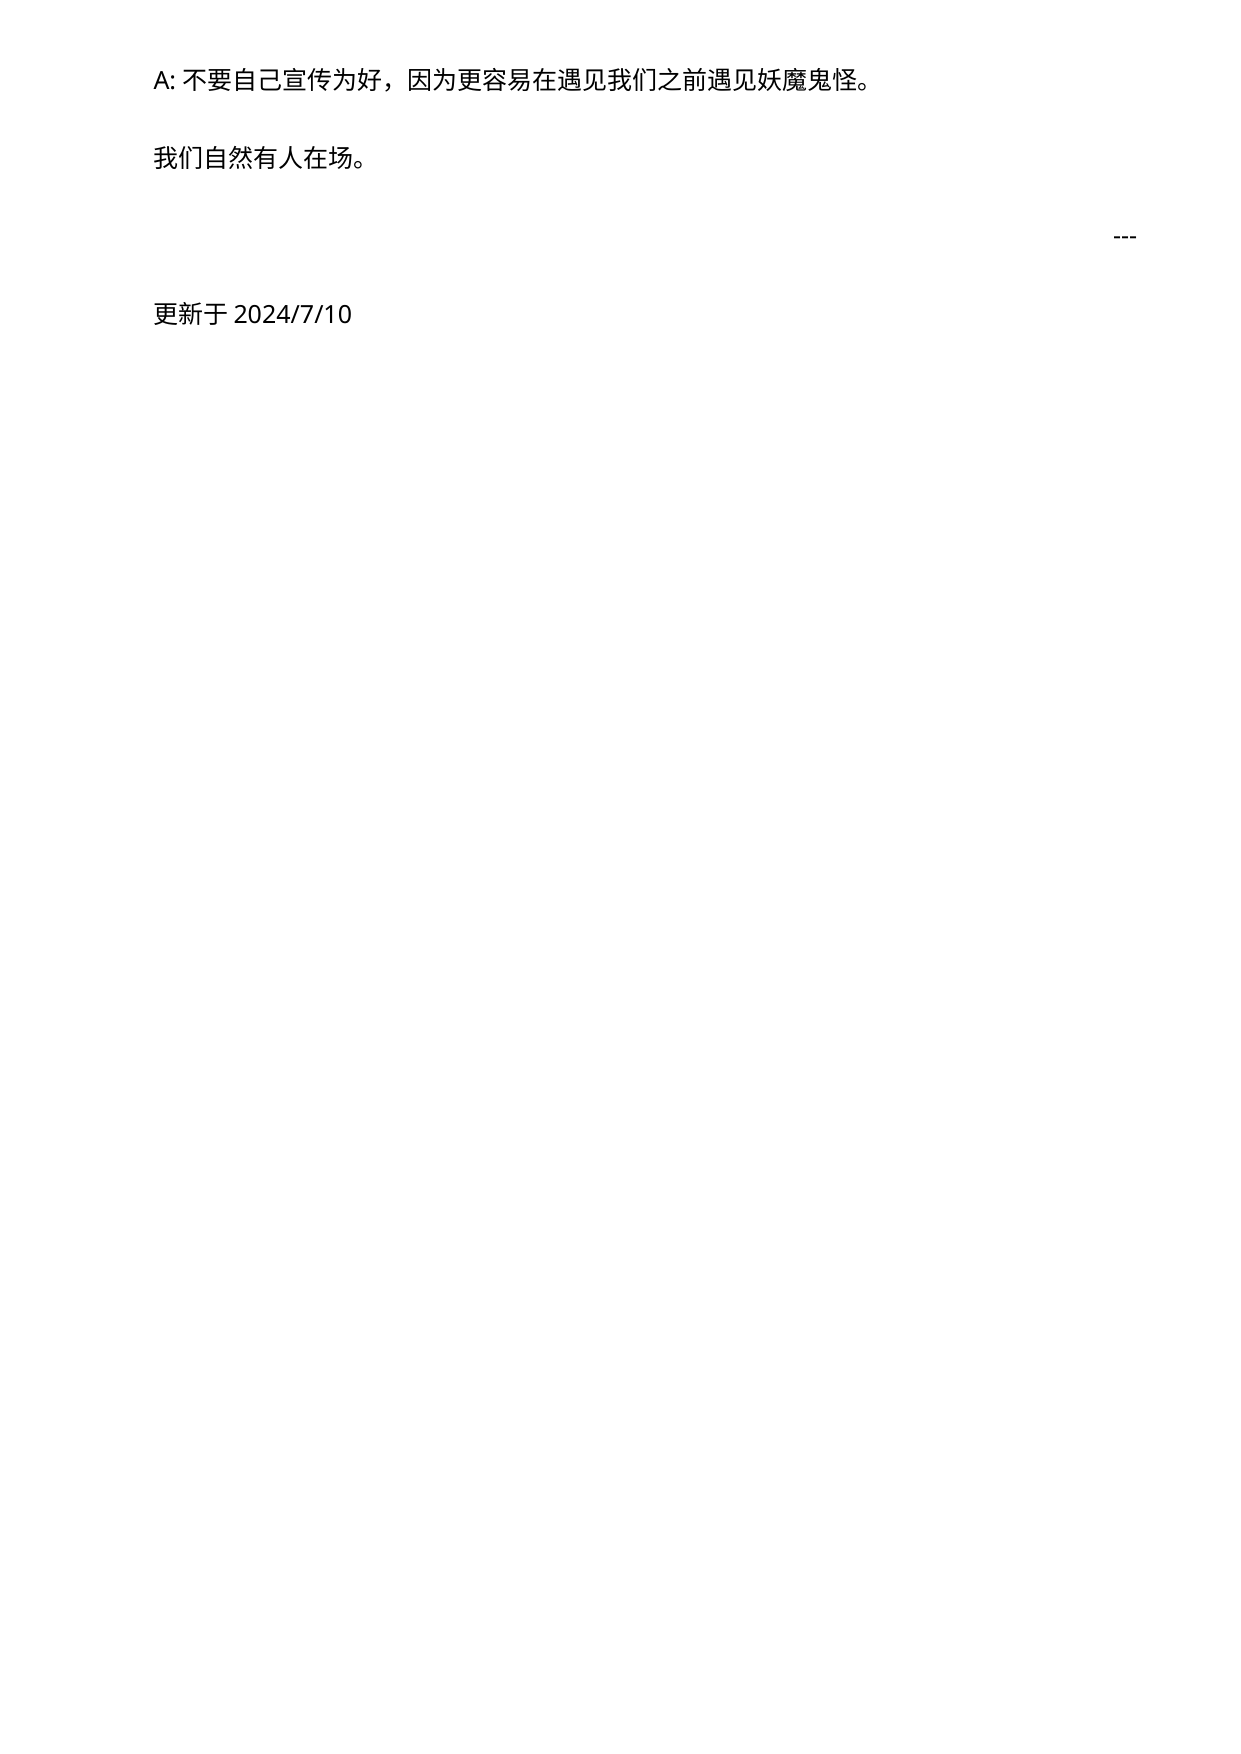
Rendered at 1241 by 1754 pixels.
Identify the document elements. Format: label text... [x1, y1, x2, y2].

text 我们自然有人在场。 [103, 123, 1137, 191]
text 更新于2024/7/10 [103, 279, 1137, 347]
text A: 不要自己宣传为好，因为更容易在遇见我们之前遇见妖魔鬼怪。 [103, 45, 1137, 113]
text --- [103, 201, 1137, 269]
